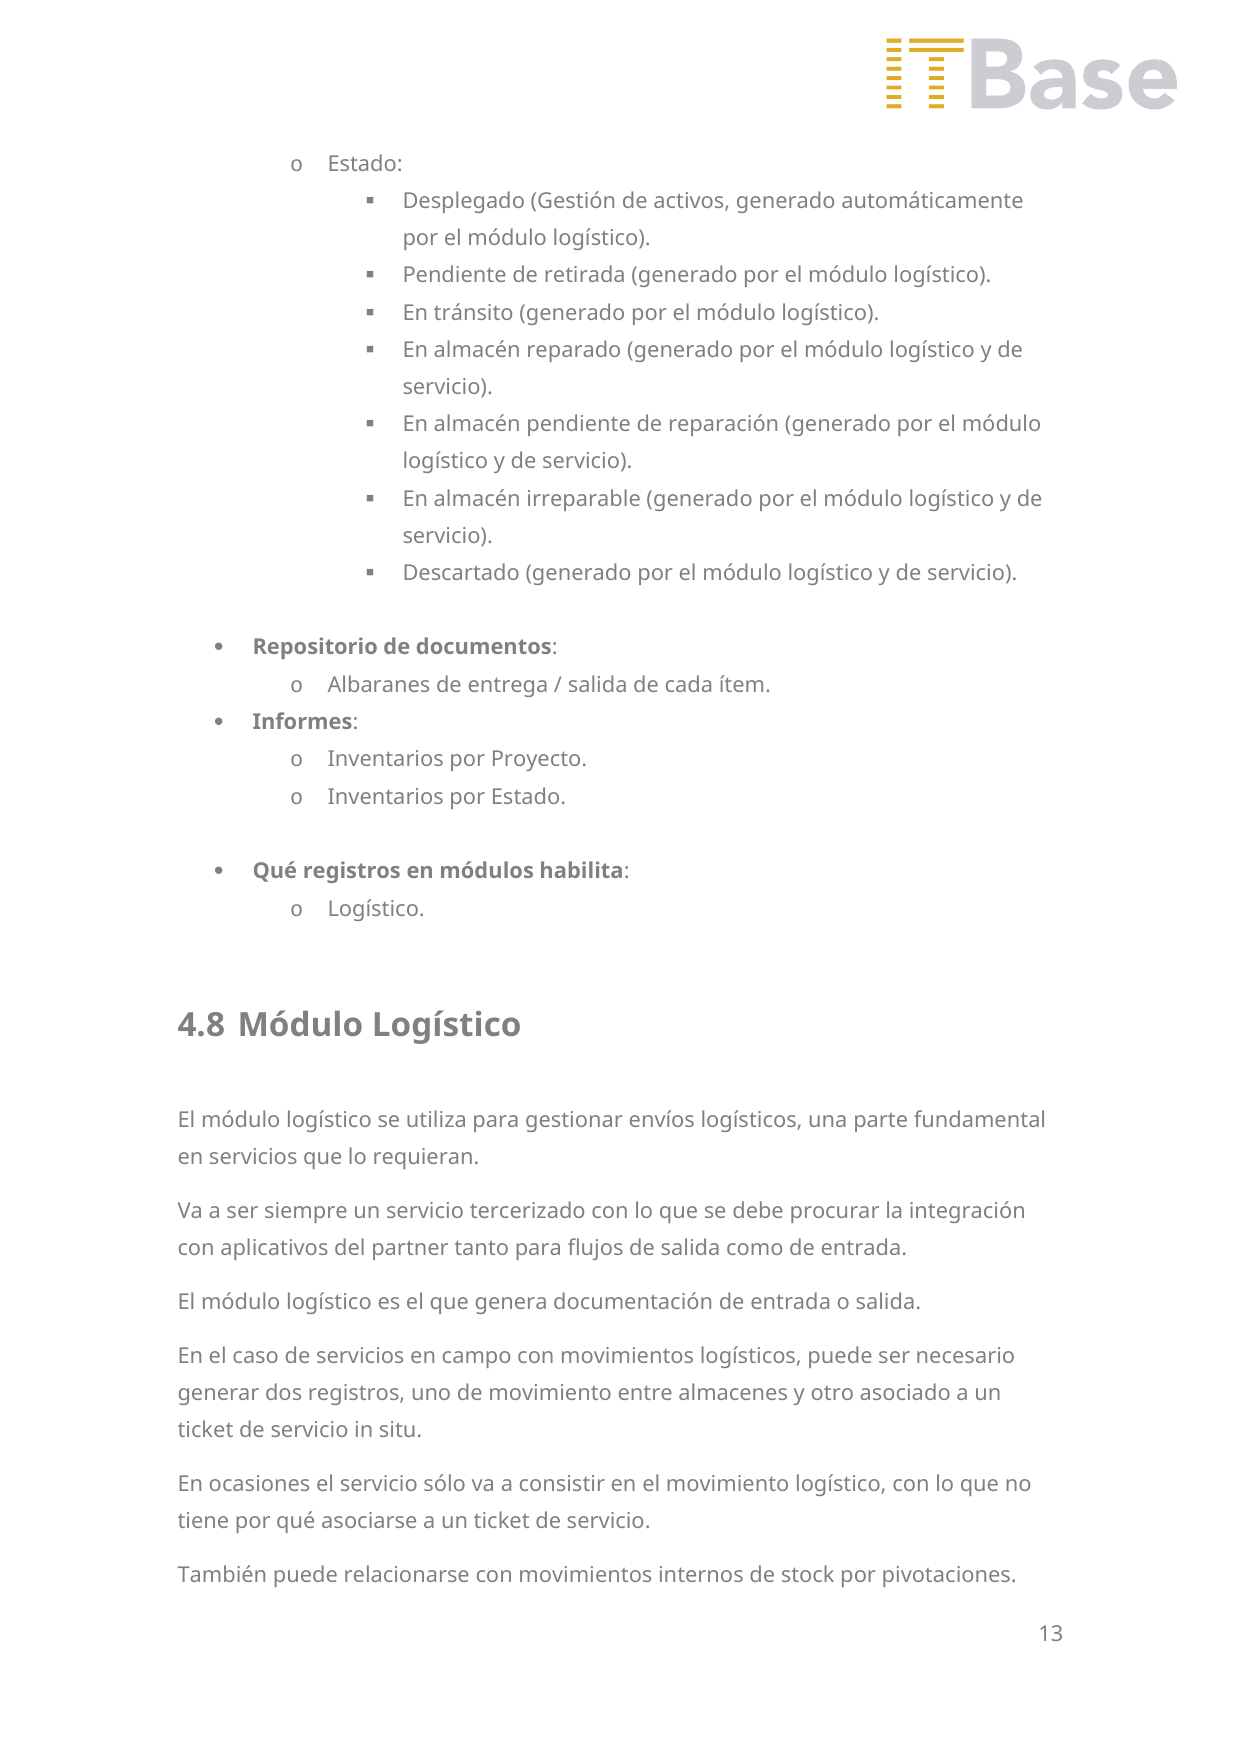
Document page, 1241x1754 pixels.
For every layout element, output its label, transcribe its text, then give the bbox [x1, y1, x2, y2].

list Pendiente de retirada (generado por el módulo logístico). [365, 259, 1063, 289]
list En almacén irreparable (generado por el módulo logístico y de servicio). [365, 483, 1063, 549]
list Inventarios por Proyecto. [290, 743, 1063, 773]
text El módulo logístico se utiliza para gestionar envíos logísticos, una parte fundamental en servicios que lo requieran. [177, 1104, 1063, 1171]
subtitle Módulo Logístico [177, 1001, 1063, 1046]
list En almacén reparado (generado por el módulo logístico y de servicio). [365, 334, 1063, 401]
text El módulo logístico es el que genera documentación de entrada o salida. [177, 1286, 1063, 1316]
list Descartado (generado por el módulo logístico y de servicio). [365, 557, 1063, 587]
list Informes: [215, 706, 1063, 736]
list Inventarios por Estado. [290, 781, 1063, 811]
list En almacén pendiente de reparación (generado por el módulo logístico y de servicio). [365, 408, 1063, 475]
text En el caso de servicios en campo con movimientos logísticos, puede ser necesario generar dos registros, uno de movimiento entre almacenes y otro asociado a un ticket de servicio in situ. [177, 1340, 1063, 1444]
list Desplegado (Gestión de activos, generado automáticamente por el módulo logístico). [365, 185, 1063, 252]
list En tránsito (generado por el módulo logístico). [365, 297, 1063, 326]
list Qué registros en módulos habilita: [215, 855, 1063, 885]
list Logístico. [290, 893, 1063, 923]
text En ocasiones el servicio sólo va a consistir en el movimiento logístico, con lo que no tiene por qué asociarse a un ticket de servicio. [177, 1468, 1063, 1535]
text Va a ser siempre un servicio tercerizado con lo que se debe procurar la integración con aplicativos del partner tanto para flujos de salida como de entrada. [177, 1195, 1063, 1262]
picture [885, 35, 1178, 113]
list Repositorio de documentos: [215, 631, 1063, 661]
text También puede relacionarse con movimientos internos de stock por pivotaciones. [177, 1559, 1063, 1589]
list Albaranes de entrega / salida de cada ítem. [290, 668, 1063, 698]
list Estado: [290, 148, 1063, 178]
